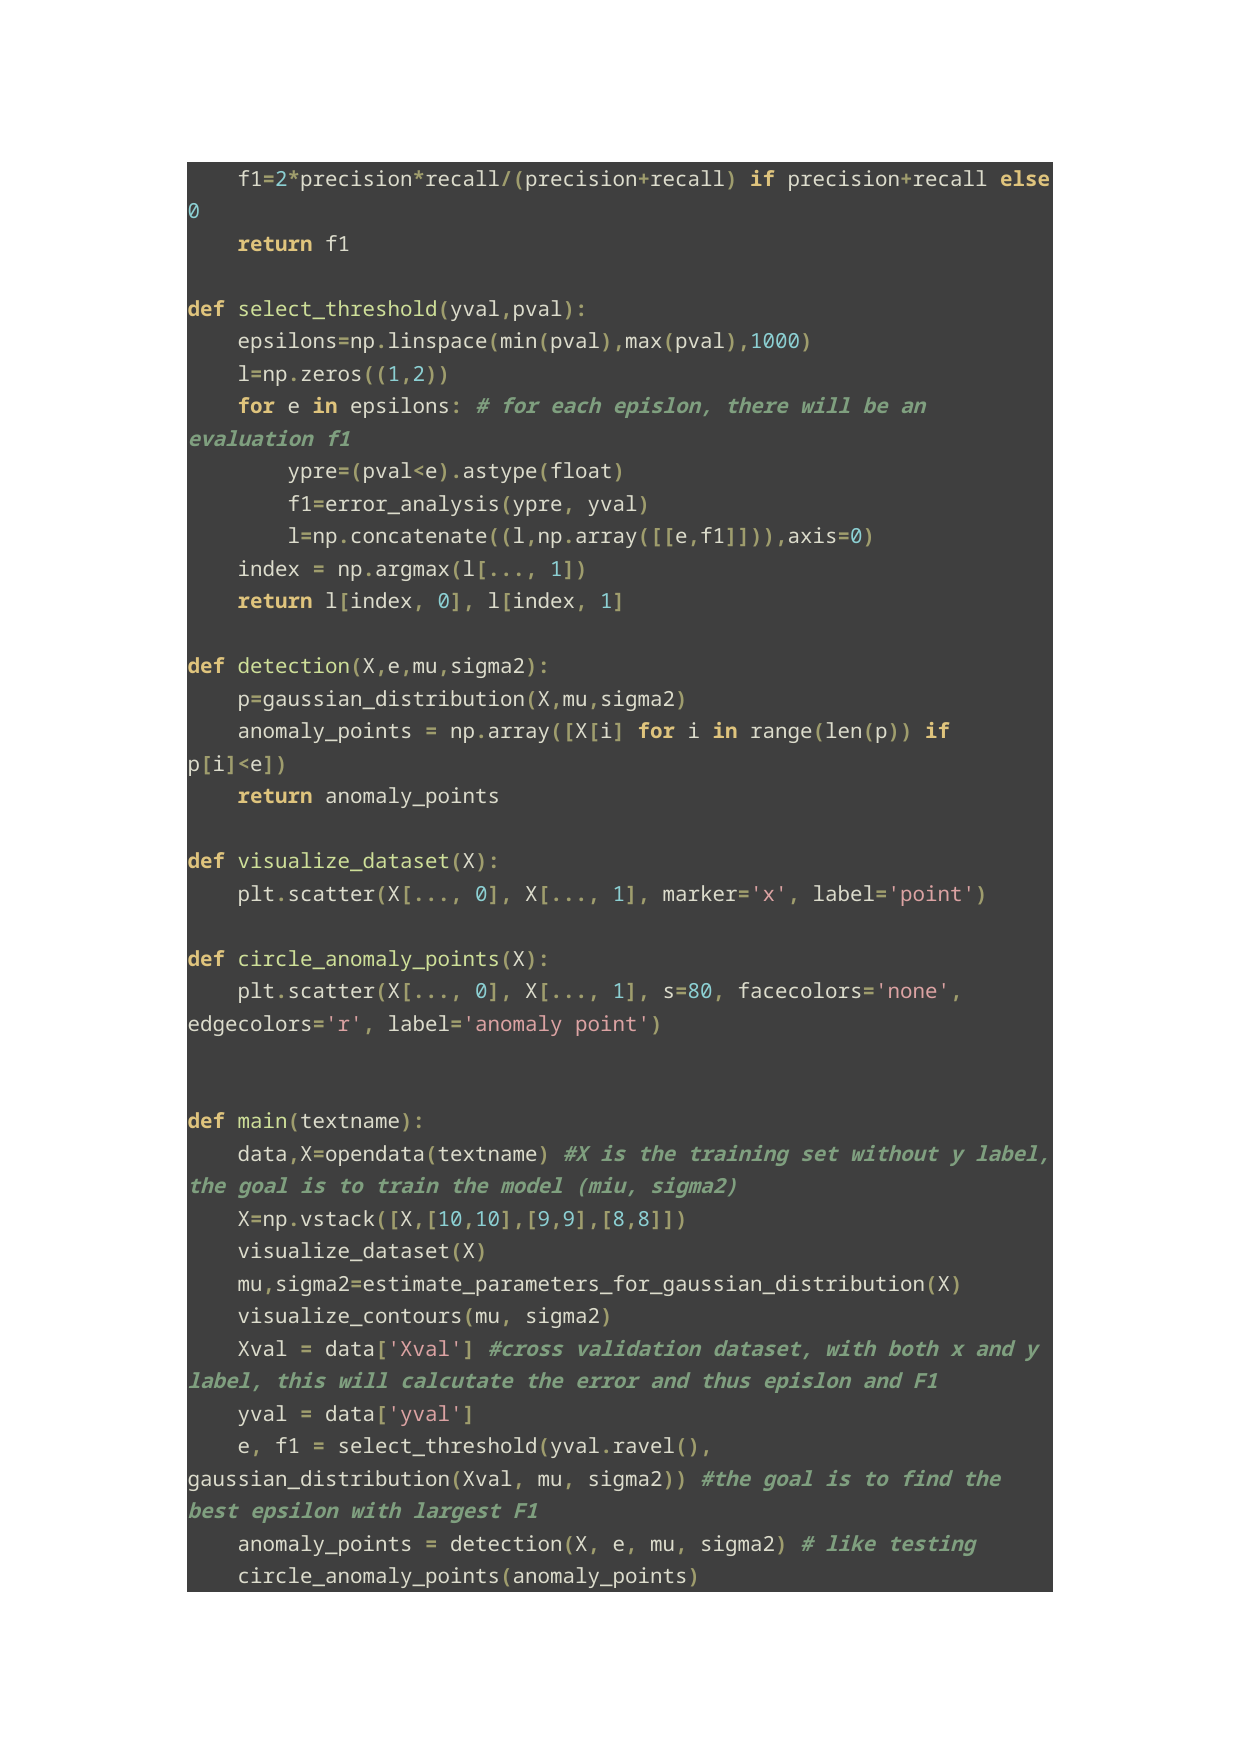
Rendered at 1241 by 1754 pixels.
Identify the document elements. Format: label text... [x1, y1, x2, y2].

text ypre=(pval<e).astype(float) [187, 454, 1053, 487]
text plt.scatter(X[..., 0], X[..., 1], marker='x', label='point') [187, 877, 1053, 909]
text visualize_contours(mu, sigma2) [187, 1299, 1053, 1332]
text def circle_anomaly_points(X): [187, 942, 1053, 974]
text visualize_dataset(X) [187, 1234, 1053, 1267]
text return f1 [187, 227, 1053, 259]
text return l[index, 0], l[index, 1] [187, 584, 1053, 617]
text f1=2*precision*recall/(precision+recall) if precision+recall else 0 [187, 162, 1053, 227]
text anomaly_points = detection(X, e, mu, sigma2) # like testing [187, 1527, 1053, 1559]
text def main(textname): [187, 1104, 1053, 1137]
text l=np.concatenate((l,np.array([[e,f1]])),axis=0) [187, 519, 1053, 552]
text epsilons=np.linspace(min(pval),max(pval),1000) [187, 324, 1053, 357]
text e, f1 = select_threshold(yval.ravel(), gaussian_distribution(Xval, mu, sigma2)) #the goal is to find the best epsilon with largest F1 [187, 1429, 1053, 1527]
text plt.scatter(X[..., 0], X[..., 1], s=80, facecolors='none', edgecolors='r', label='anomaly point') [187, 974, 1053, 1039]
text def visualize_dataset(X): [187, 844, 1053, 877]
text anomaly_points = np.array([X[i] for i in range(len(p)) if p[i]<e]) [187, 714, 1053, 779]
text return anomaly_points [187, 779, 1053, 812]
text X=np.vstack([X,[10,10],[9,9],[8,8]]) [187, 1202, 1053, 1234]
text def detection(X,e,mu,sigma2): [187, 649, 1053, 682]
text mu,sigma2=estimate_parameters_for_gaussian_distribution(X) [187, 1267, 1053, 1299]
text data,X=opendata(textname) #X is the training set without y label, the goal is to train the model (miu, sigma2) [187, 1137, 1053, 1202]
text def select_threshold(yval,pval): [187, 292, 1053, 324]
text Xval = data['Xval'] #cross validation dataset, with both x and y label, this will calcutate the error and thus epislon and F1 [187, 1332, 1053, 1397]
text l=np.zeros((1,2)) [187, 357, 1053, 389]
text for e in epsilons: # for each epislon, there will be an evaluation f1 [187, 389, 1053, 454]
text index = np.argmax(l[..., 1]) [187, 552, 1053, 584]
text circle_anomaly_points(anomaly_points) [187, 1559, 1053, 1592]
text p=gaussian_distribution(X,mu,sigma2) [187, 682, 1053, 714]
text f1=error_analysis(ypre, yval) [187, 487, 1053, 519]
text yval = data['yval'] [187, 1397, 1053, 1429]
